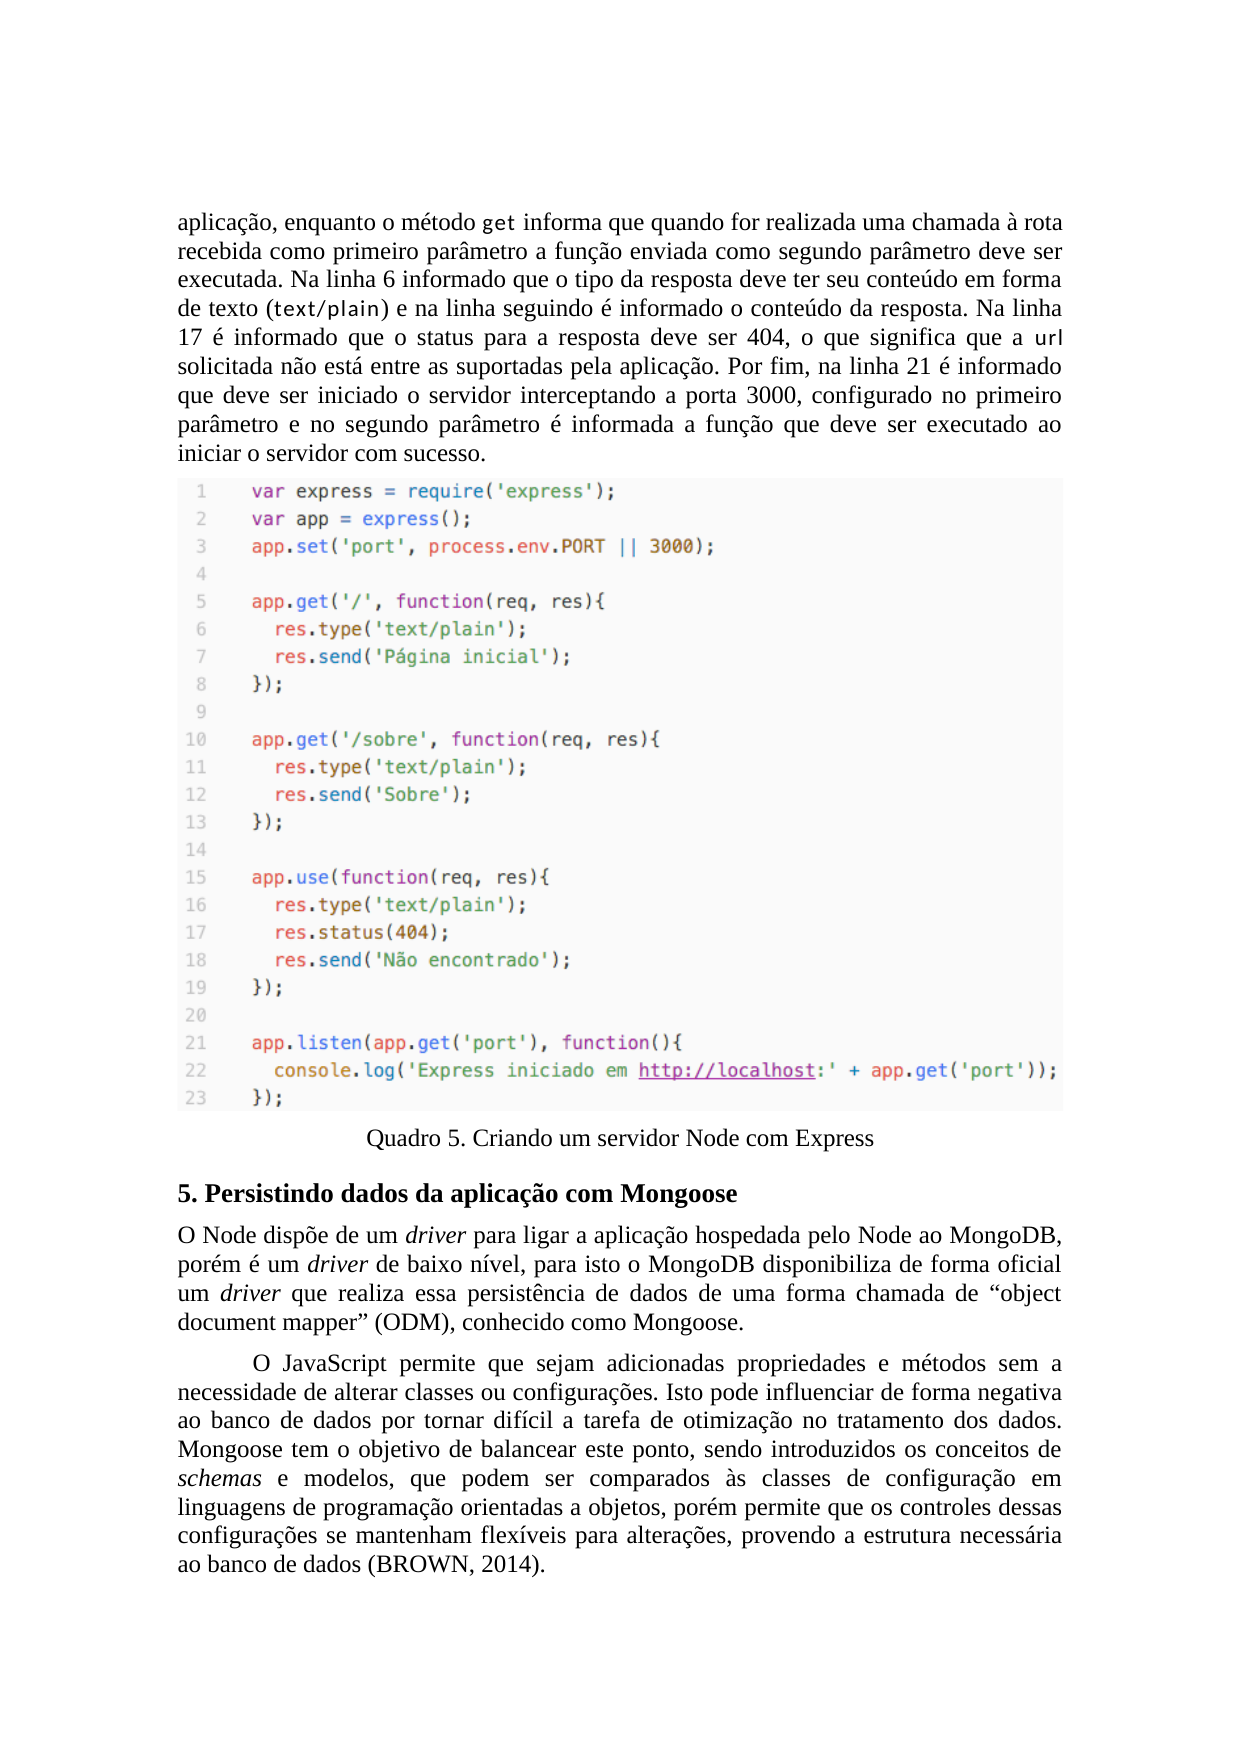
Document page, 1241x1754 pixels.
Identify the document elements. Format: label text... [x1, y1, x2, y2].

text O JavaScript permit que sejam propriedades e métodos sem a necessidade de alterar classes ou configurações. Isto pode de forma negativa ao banco de dados por tornar difícil a tarefa de otimização no tratamento dos dados. Mongoose tem o objetivo de balancear este ponto, sendo introduzidos os conceitos de schemas e modelos, que podem ser comparados s classes de configuração em linguagens de programação orientadas a objetos, porém permite que flexíveis para alterações, provendo a estrutura necessária ao banco de dados (BROWN, 2014. [177, 1348, 1063, 1578]
text O Node dispõe de um driver para ligar a aplicação hospedada pelo Node ao MongoDB, porém é um driver de baixo nível, para isto o MongoDB disponibiliza de forma oficial um driver que realiza essa persistência de dados de uma forma chamada de “object document mapper” (ODM), conhecido como Mongoose. [177, 1221, 1063, 1336]
picture [177, 478, 1064, 1111]
text Quadro 5. Criando um servidor Node com Express [177, 1123, 1063, 1152]
subtitle 5. Persistindo dados da aplicação com Mongoose [177, 1177, 1063, 1208]
